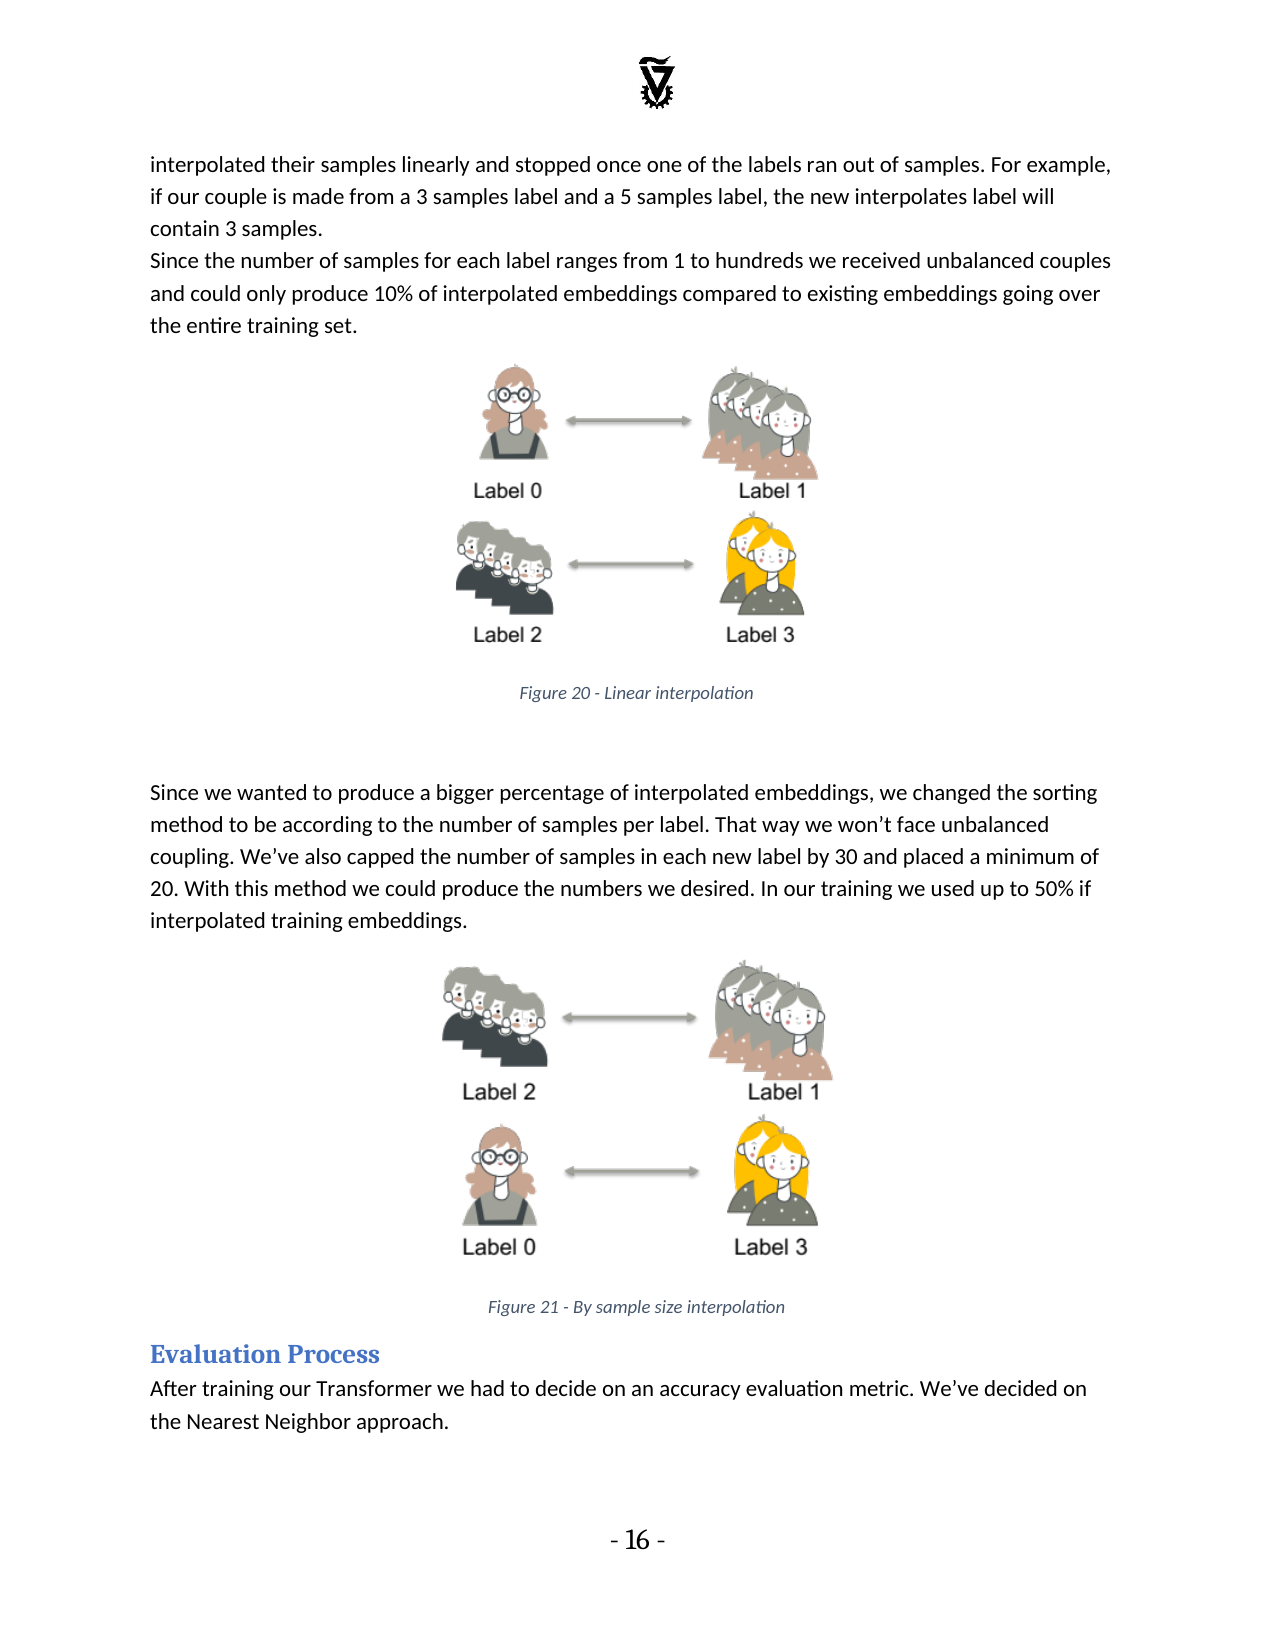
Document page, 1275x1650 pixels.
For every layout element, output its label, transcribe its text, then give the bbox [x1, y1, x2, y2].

subtitle Evaluation Process [150, 1339, 1125, 1370]
picture [633, 53, 680, 111]
text Since we wanted to produce a bigger percentage of interpolated embeddings, we changed the sorting method to be according to the number of samples per label. That way we won’t face unbalanced coupling. We’ve also capped the number of samples in each new label by 30 and placed a minimum of 20. With this method we could produce the numbers we desired. In our training we used up to 50% if interpolated training embeddings. [150, 778, 1125, 934]
text After training our Transformer we had to decide on an accuracy evaluation metric. We’ve decided on the Nearest Neighbor approach. [150, 1374, 1125, 1435]
text Figure 21 - By sample size interpolation [150, 1295, 1125, 1318]
text Figure 20 - Linear interpolation [150, 681, 1125, 704]
